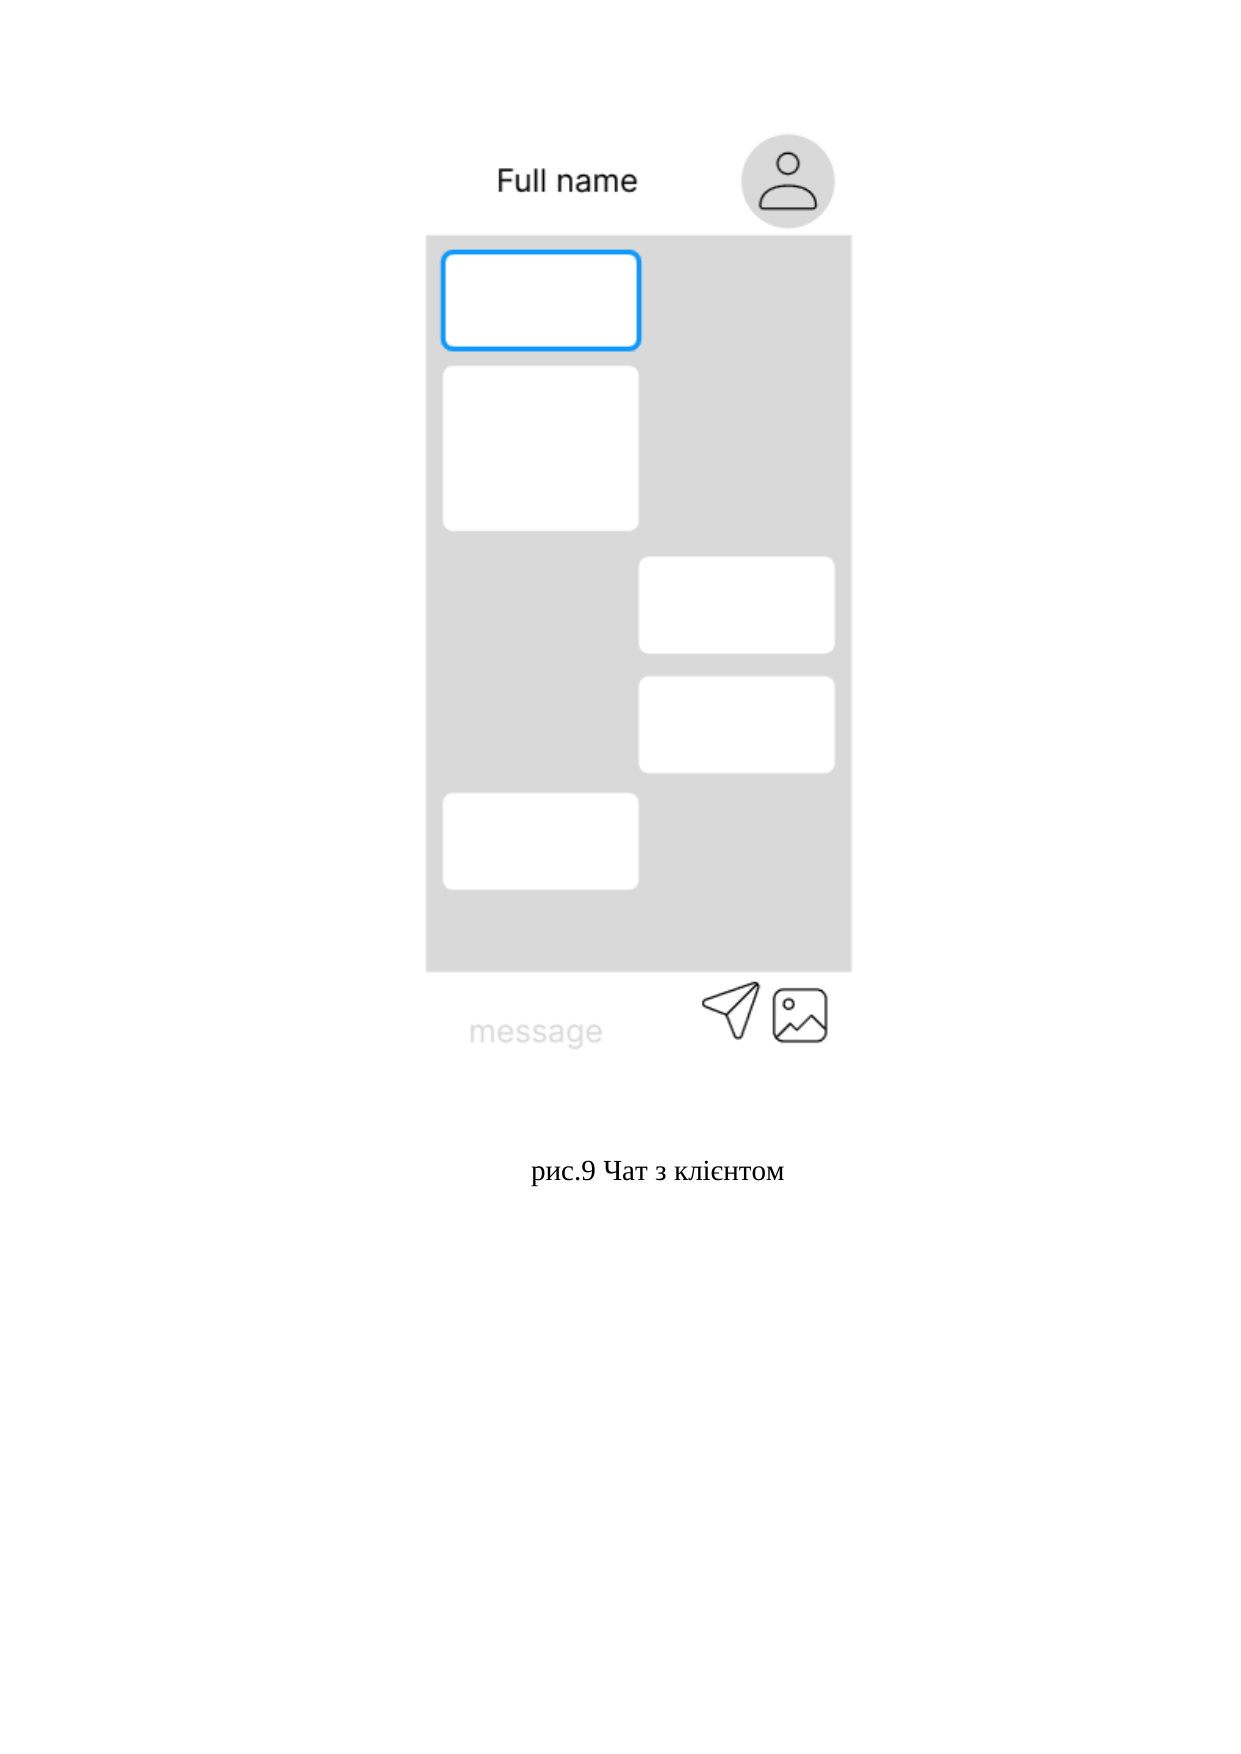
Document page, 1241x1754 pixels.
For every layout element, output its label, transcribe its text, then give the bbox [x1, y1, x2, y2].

picture [399, 118, 917, 1148]
